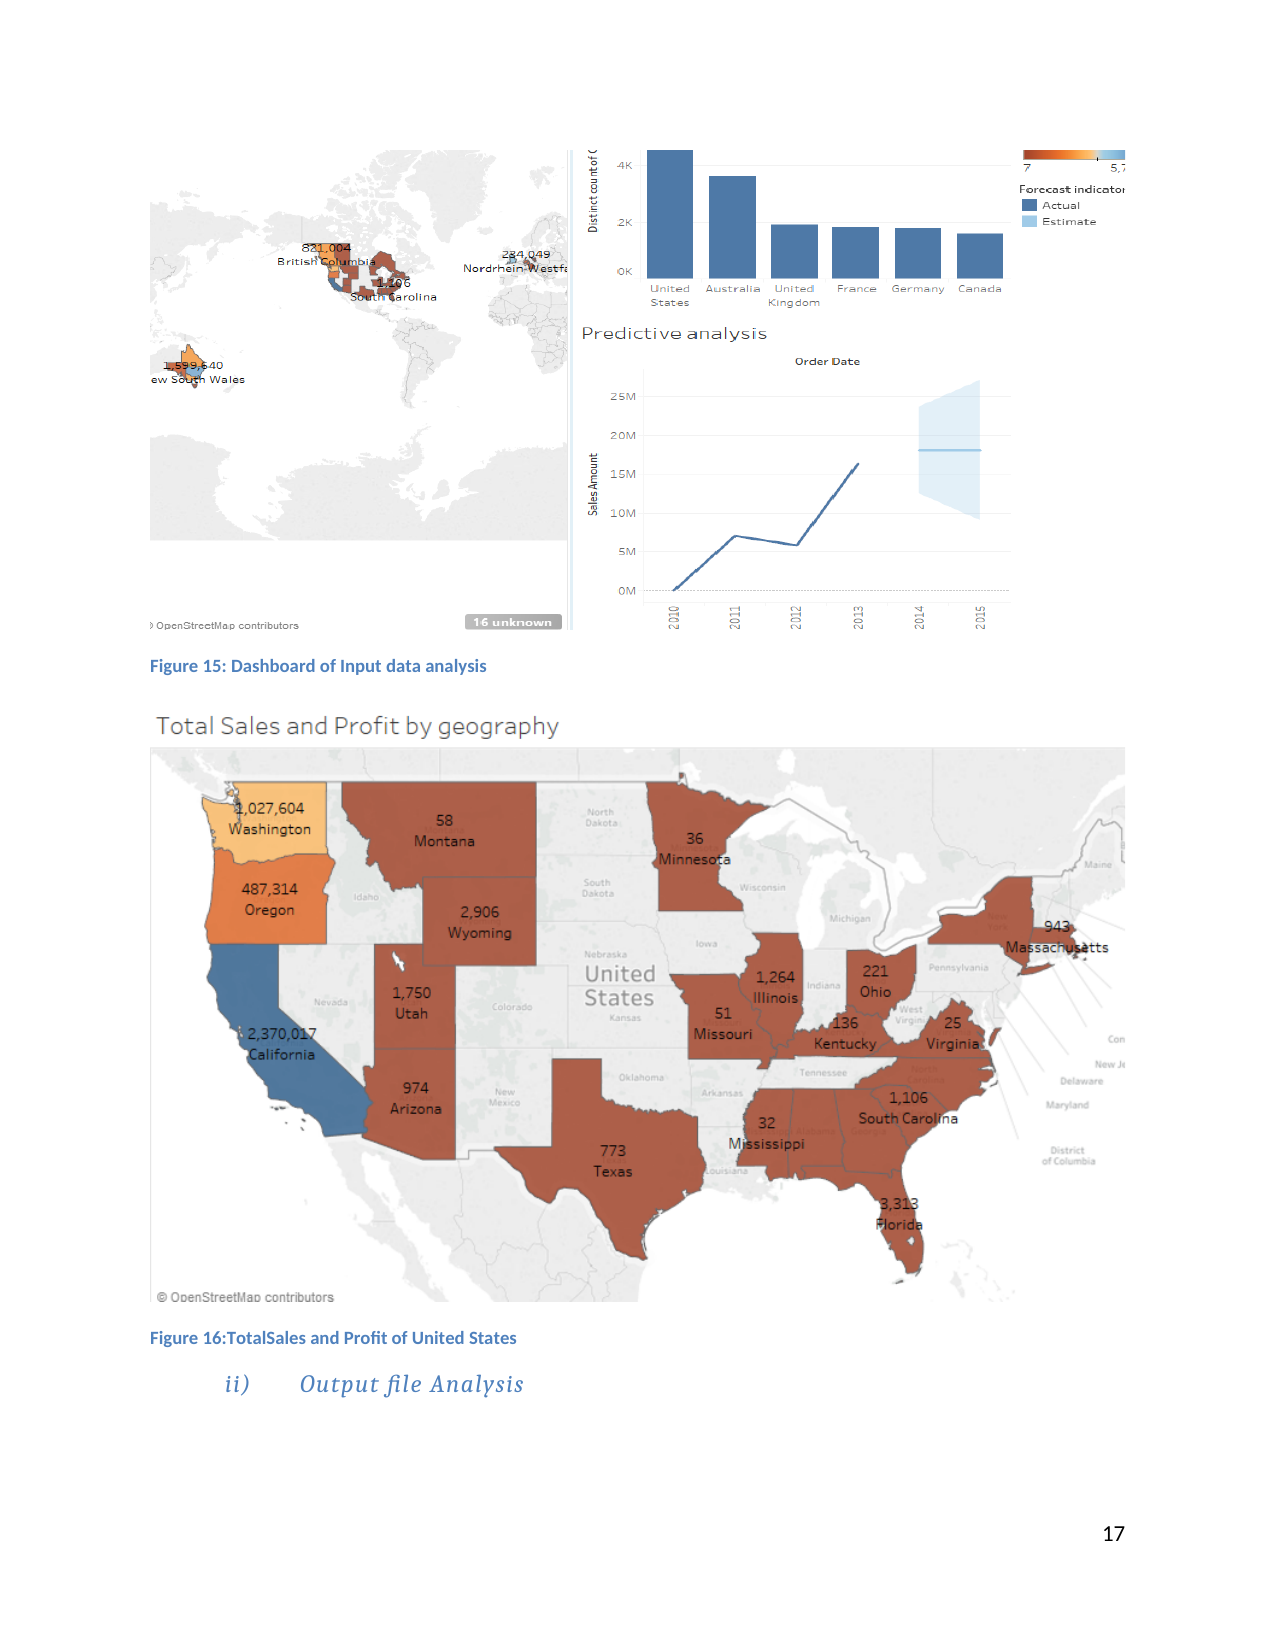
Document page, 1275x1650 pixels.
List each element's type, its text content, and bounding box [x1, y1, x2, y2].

subtitle Output file Analysis [225, 1370, 1125, 1399]
picture [150, 150, 1125, 630]
picture [150, 698, 1125, 1302]
